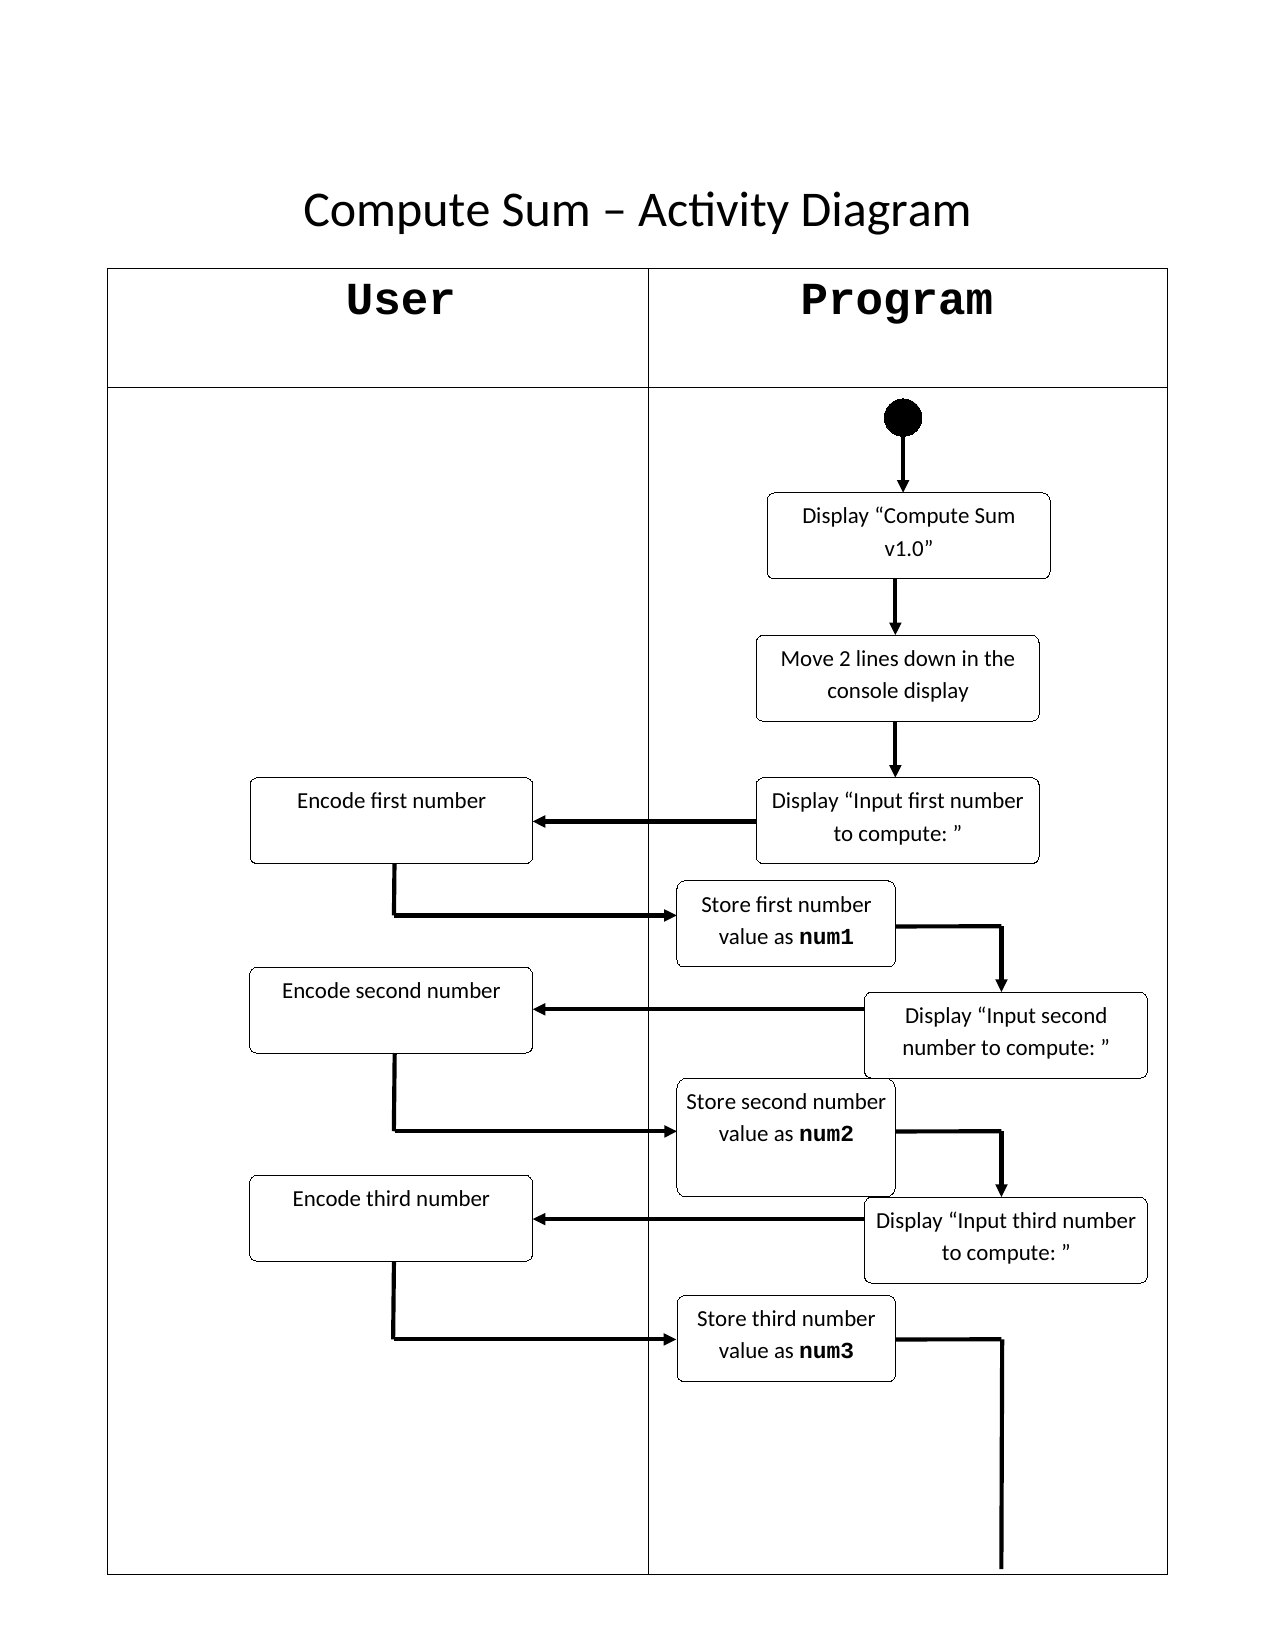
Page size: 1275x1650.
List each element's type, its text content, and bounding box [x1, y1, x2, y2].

text Compute Sum – Activity Diagram [150, 178, 1125, 239]
